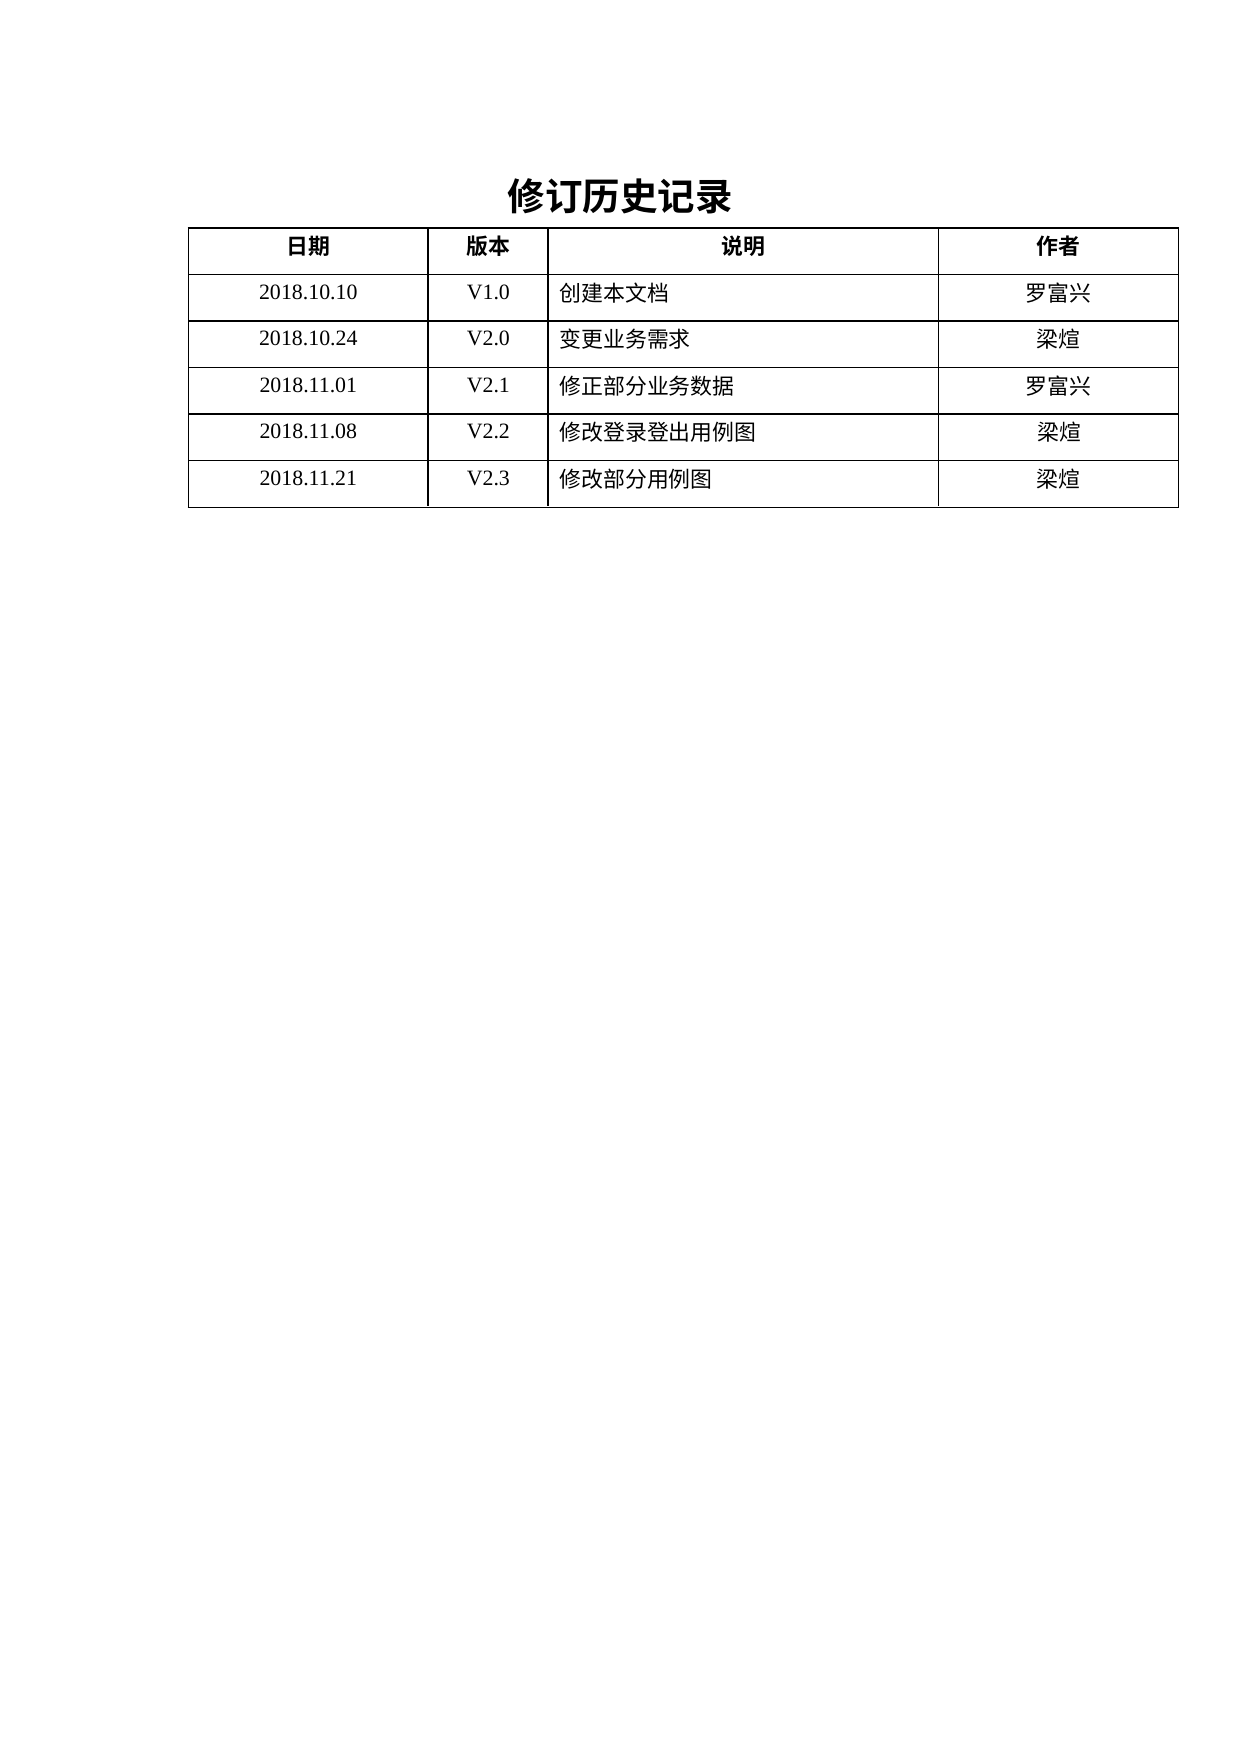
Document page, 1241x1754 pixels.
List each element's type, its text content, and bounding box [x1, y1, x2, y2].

table_cell 罗富兴 [939, 368, 1178, 413]
table_cell 梁煊 [939, 461, 1178, 506]
table_cell V2.0 [429, 322, 547, 367]
table_header 日期 [189, 229, 427, 273]
table_header 版本 [429, 229, 547, 273]
table_cell 2018.11.01 [189, 368, 427, 413]
table_cell 梁煊 [939, 415, 1178, 460]
table_cell 2018.11.21 [189, 461, 427, 506]
table_header 作者 [939, 229, 1178, 273]
table_cell V2.1 [429, 368, 547, 413]
table_cell 创建本文档 [549, 275, 938, 320]
text 修订历史记录 [187, 162, 1053, 227]
table_header 说明 [549, 229, 938, 273]
table_cell 变更业务需求 [549, 322, 938, 367]
table_cell 修改部分用例图 [549, 461, 938, 506]
table_cell 梁煊 [939, 322, 1178, 367]
table_cell 修改登录登出用例图 [549, 415, 938, 460]
table_cell 修正部分业务数据 [549, 368, 938, 413]
table_cell V2.2 [429, 415, 547, 460]
table_cell 2018.10.10 [189, 275, 427, 320]
table_cell 2018.10.24 [189, 322, 427, 367]
table_cell 2018.11.08 [189, 415, 427, 460]
table_cell V2.3 [429, 461, 547, 506]
table_cell V1.0 [429, 275, 547, 320]
table_cell 罗富兴 [939, 275, 1178, 320]
